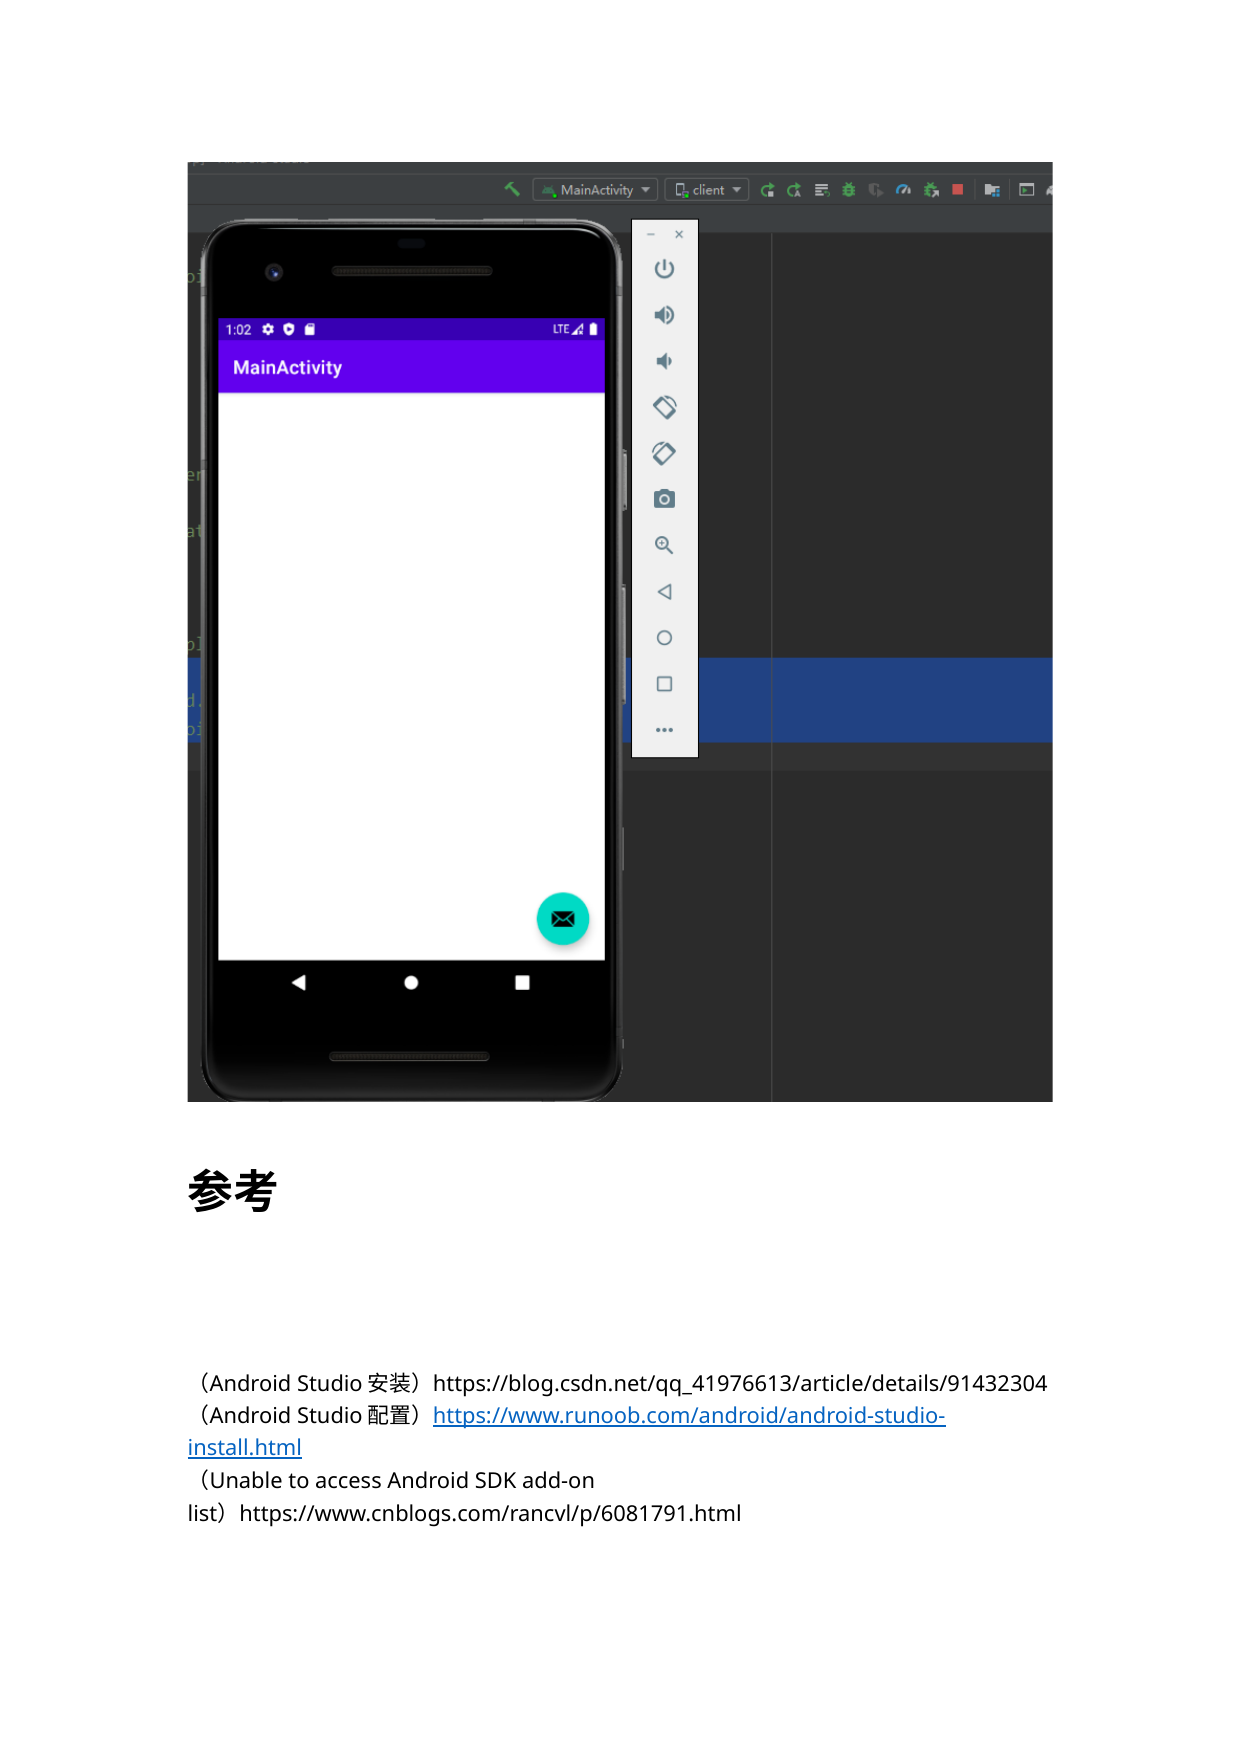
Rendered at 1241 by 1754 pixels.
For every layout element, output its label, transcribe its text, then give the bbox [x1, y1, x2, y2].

text （Android Studio安装）https://blog.csdn.net/qq_41976613/article/details/91432304 [187, 1365, 1053, 1398]
text （Android Studio配置）https://www.runoob.com/android/android-studio-install.html [187, 1398, 1053, 1463]
text （Unable to access Android SDK add-on list）https://www.cnblogs.com/rancvl/p/6081791.html [187, 1463, 1053, 1528]
picture [187, 162, 1053, 1102]
subtitle 参考 [187, 1140, 1053, 1237]
